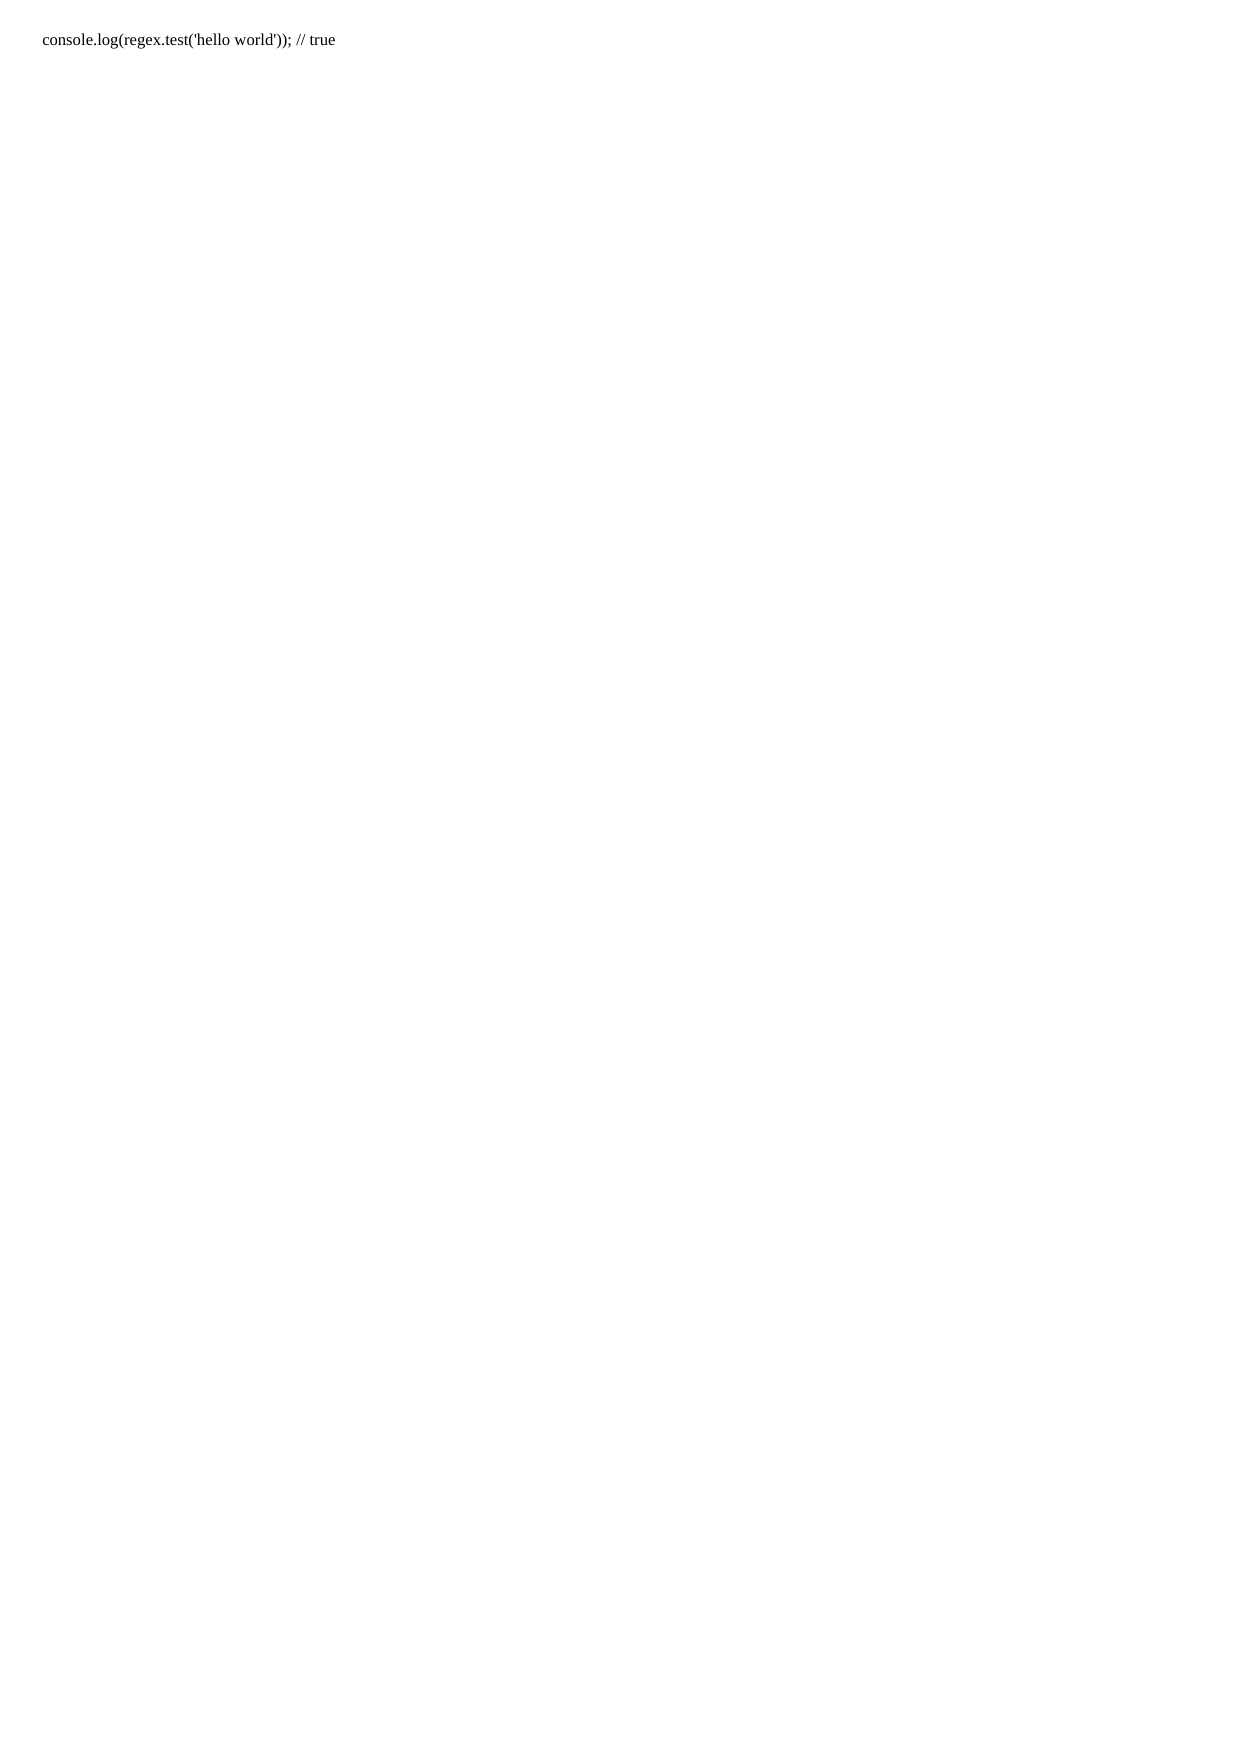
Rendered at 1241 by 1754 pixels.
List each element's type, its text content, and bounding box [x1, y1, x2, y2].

text console.log(regex.test('hello world')); // true [29, 29, 391, 49]
